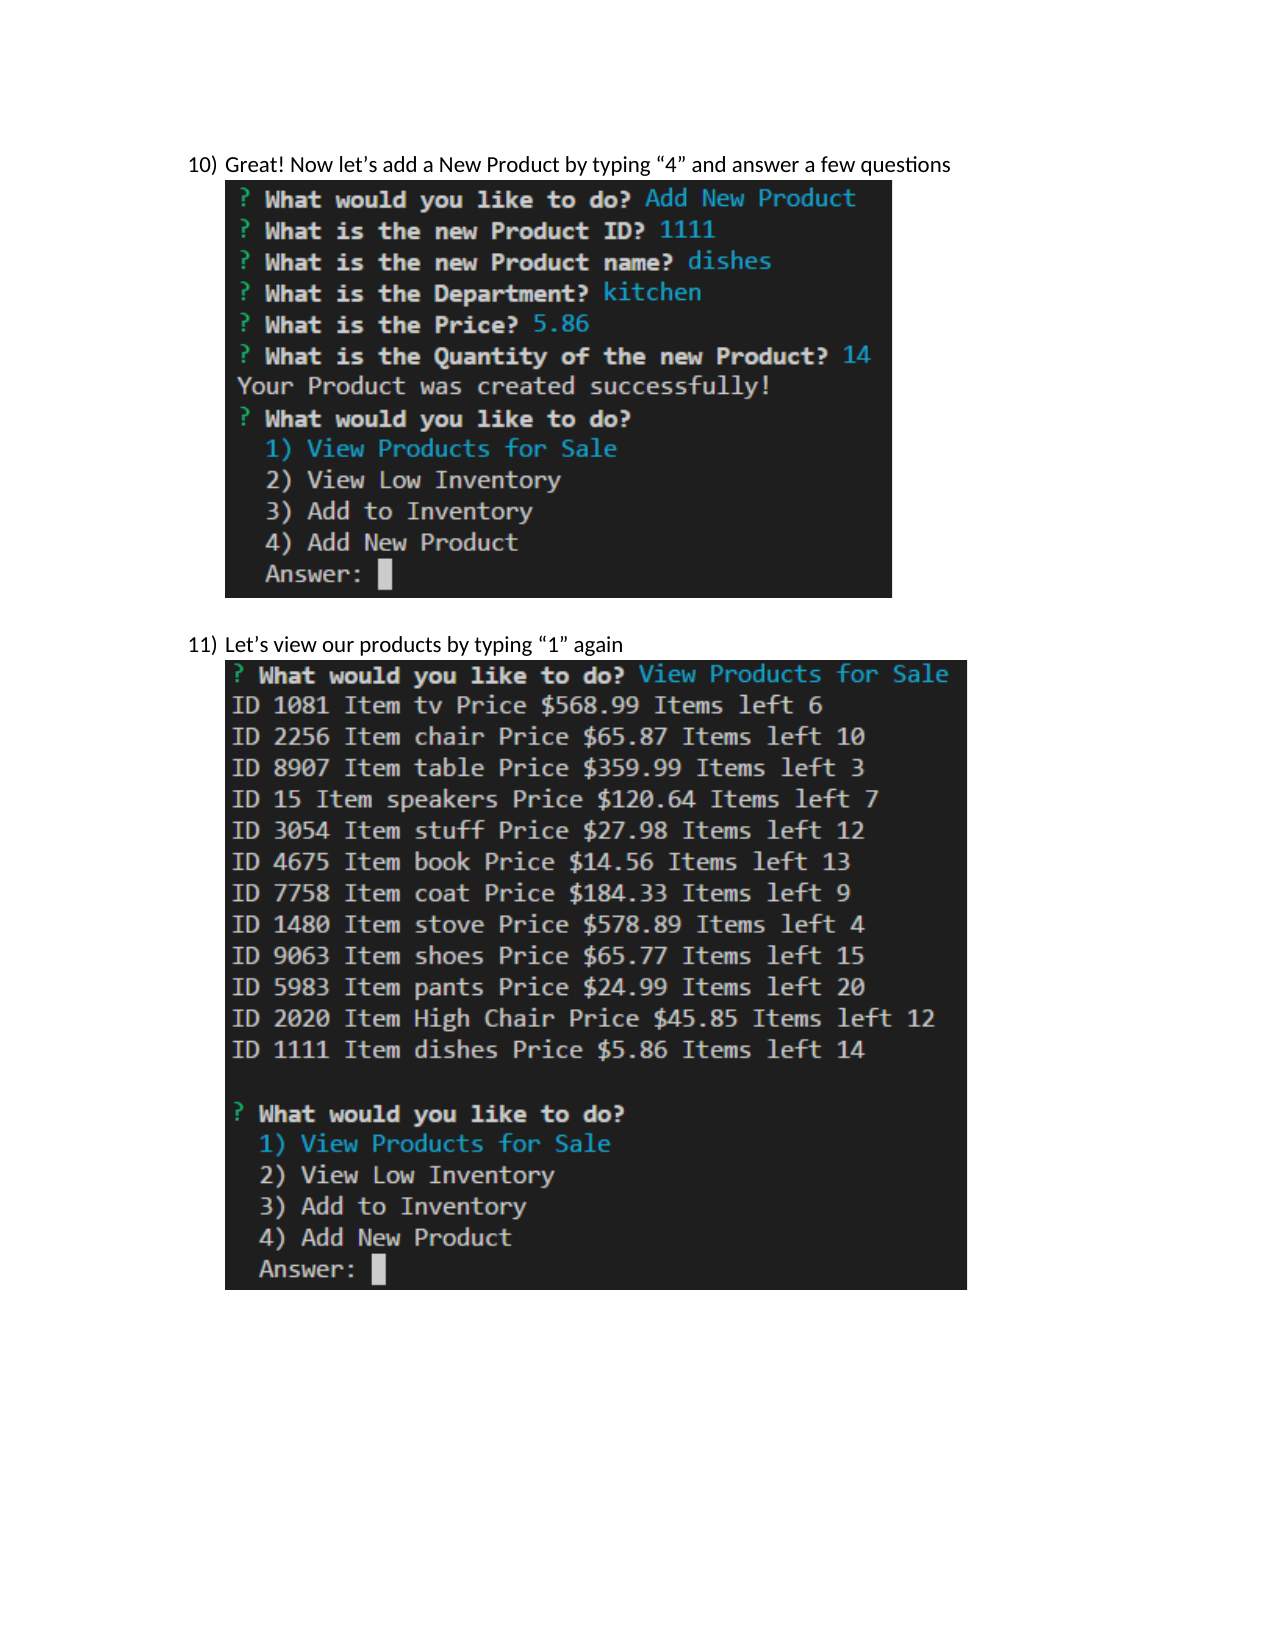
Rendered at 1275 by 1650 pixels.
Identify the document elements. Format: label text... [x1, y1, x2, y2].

picture [225, 180, 893, 598]
list Great! Now let’s add a New Product by typing “4” and answer a few questions [187, 150, 1125, 178]
list Let’s view our products by typing “1” again [187, 630, 1125, 658]
picture [225, 660, 968, 1290]
